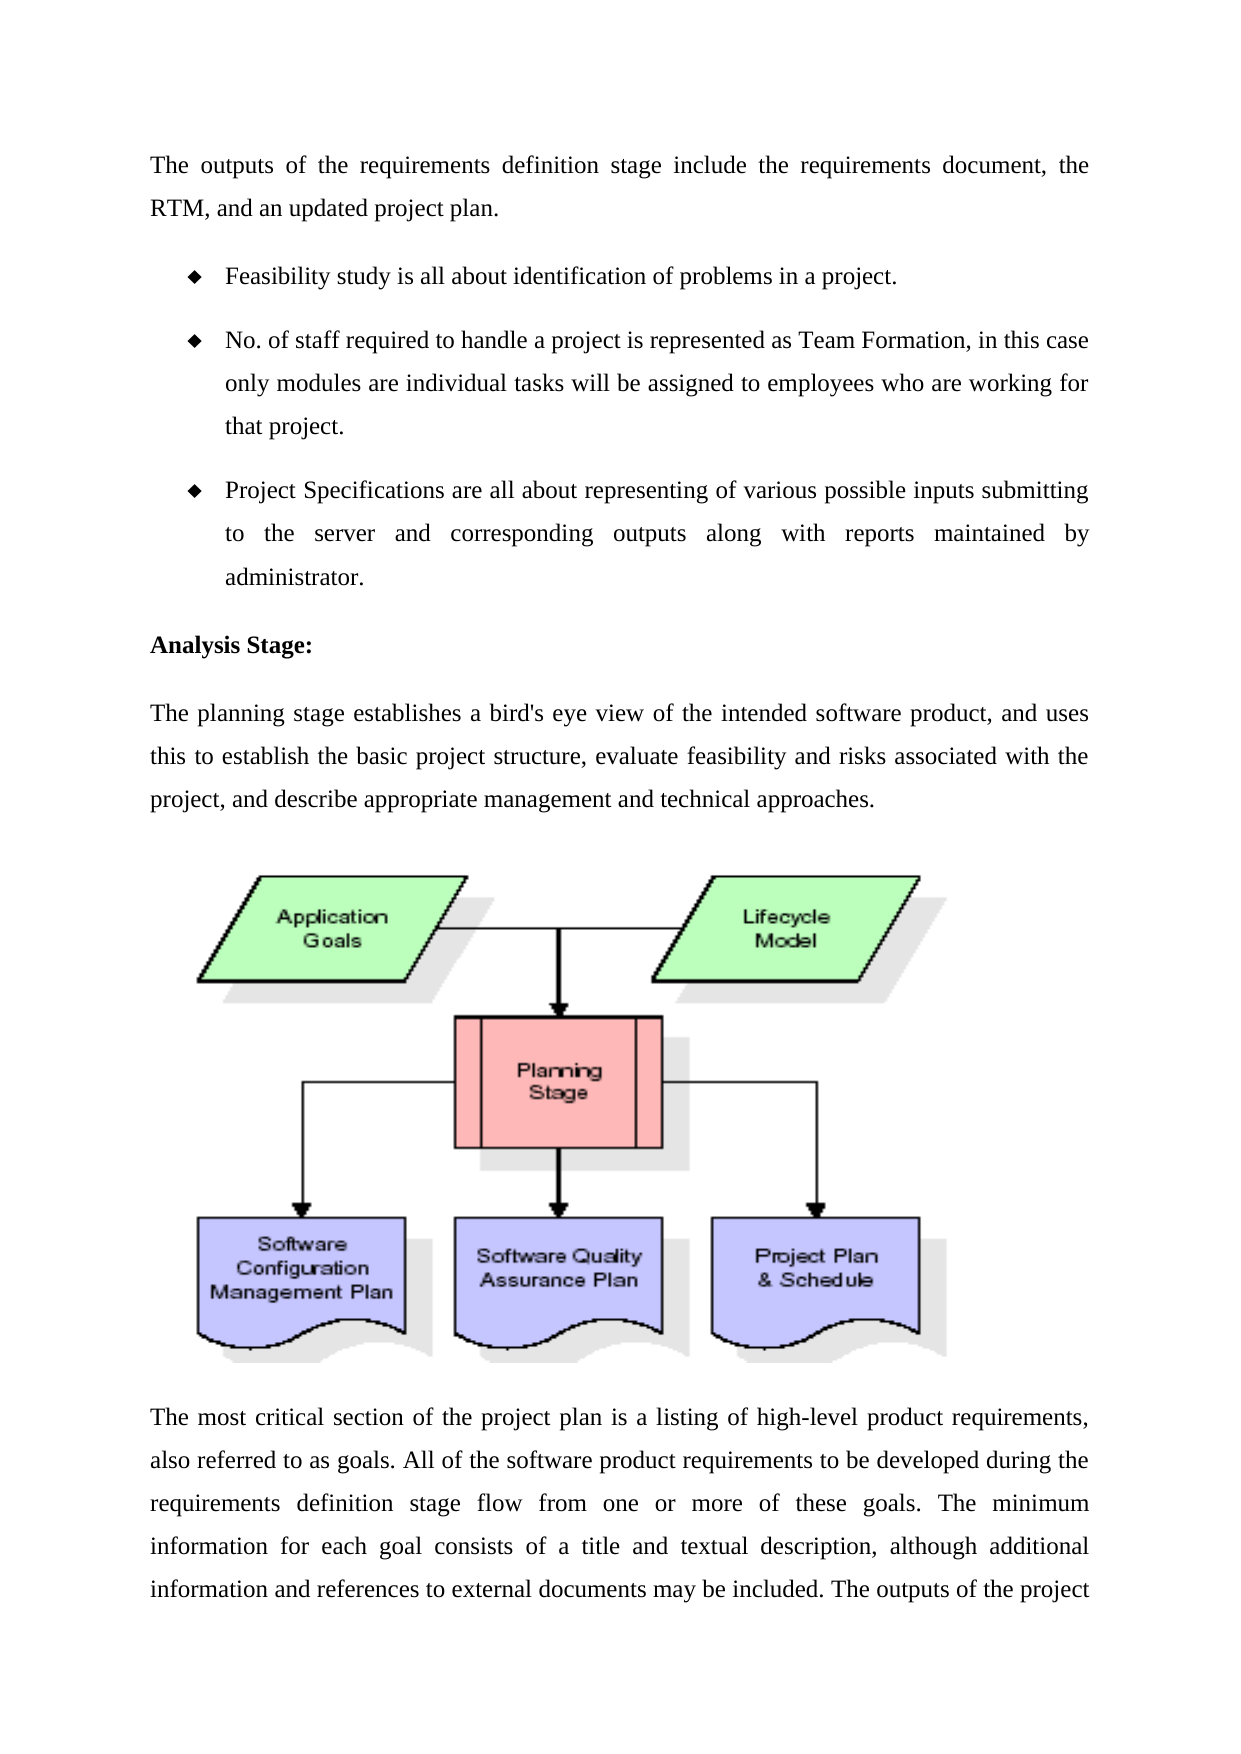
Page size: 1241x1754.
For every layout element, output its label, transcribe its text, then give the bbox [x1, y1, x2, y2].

list No. of staff required to handle a project is represented as Team Formation, in this case only modules are individual tasks will be assigned to employees who are working for that project. [187, 325, 1090, 440]
text The outputs of the requirements definition stage include the requirements document, the RTM, and an updated project plan. [150, 150, 1090, 222]
text The planning stage establishes a bird's eye view of the intended software product, and uses this to establish the basic project structure, evaluate feasibility and risks associated with the project, and describe appropriate management and technical approaches. [150, 698, 1090, 813]
list Feasibility study is all about identification of problems in a project. [187, 261, 1090, 290]
list Project Specifications are all about representing of various possible inputs submitting to the server and corresponding outputs along with reports maintained by administrator. [187, 475, 1090, 590]
text Analysis Stage: [150, 630, 1090, 658]
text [150, 1402, 1090, 1603]
picture [150, 852, 952, 1363]
